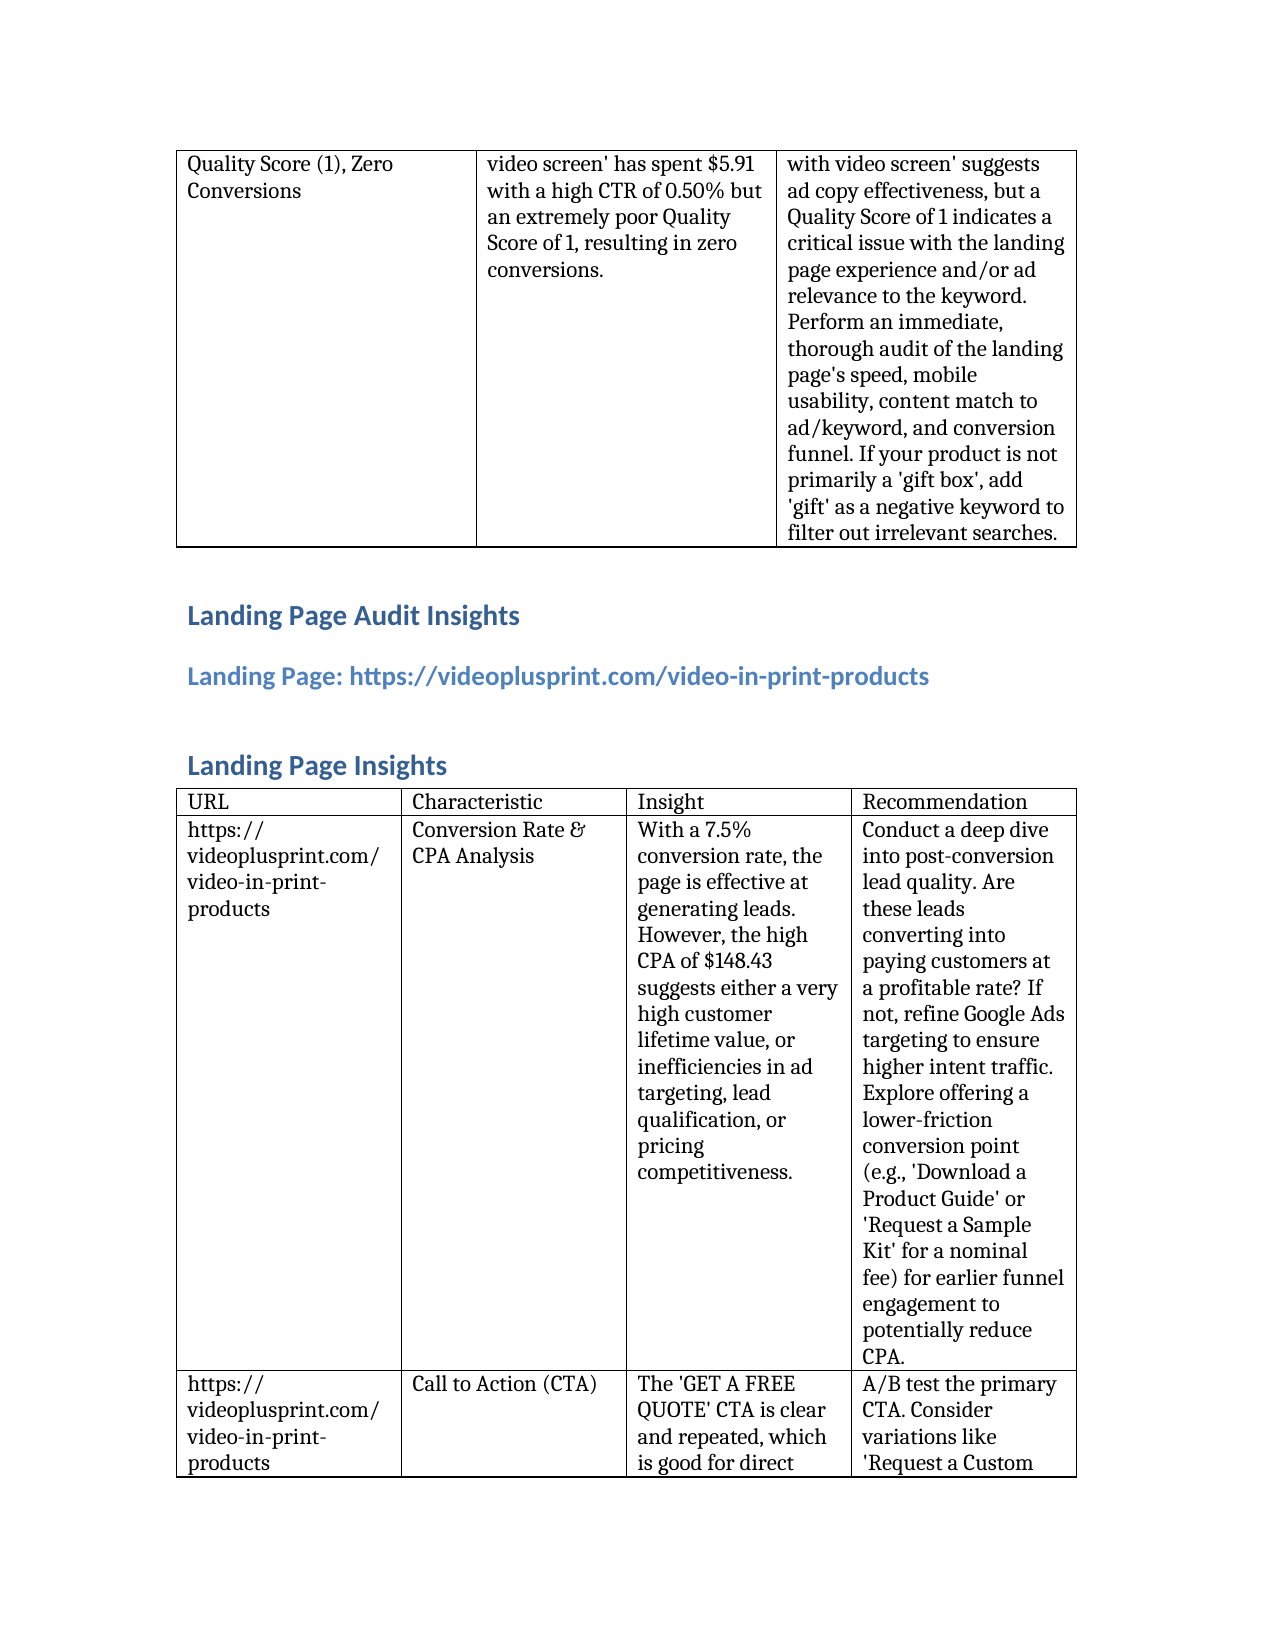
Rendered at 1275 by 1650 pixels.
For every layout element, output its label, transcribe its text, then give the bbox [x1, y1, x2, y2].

table_header Insight [627, 789, 851, 815]
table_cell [627, 1371, 851, 1476]
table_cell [177, 151, 476, 546]
table_cell https://videoplusprint.com/video-in-print-products [177, 816, 401, 1370]
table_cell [177, 1371, 401, 1476]
subtitle Landing Page: https://videoplusprint.com/video-in-print-products [187, 659, 1087, 692]
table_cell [402, 1371, 626, 1476]
subtitle Landing Page Insights [187, 747, 1087, 783]
table_header Characteristic [402, 789, 626, 815]
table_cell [852, 1371, 1076, 1476]
table_cell With a 7.5% conversion rate, the page is effective at generating leads. However, the high CPA of $148.43 suggests either a very high customer lifetime value, or inefficiencies in ad targeting, lead qualification, or pricing competitiveness. [627, 816, 851, 1370]
table_cell Conversion Rate & CPA Analysis [402, 816, 626, 1370]
table_header URL [177, 789, 401, 815]
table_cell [477, 151, 776, 546]
table_cell Conduct a deep dive into post-conversion lead quality. Are these leads converting into paying customers at a profitable rate? If not, refine Google Ads targeting to ensure higher intent traffic. Explore offering a lower-friction conversion point (e.g., 'Download a Product Guide' or 'Request a Sample Kit' for a nominal fee) for earlier funnel engagement to potentially reduce CPA. [852, 816, 1076, 1370]
subtitle Landing Page Audit Insights [187, 597, 1087, 633]
table_header Recommendation [852, 789, 1076, 815]
